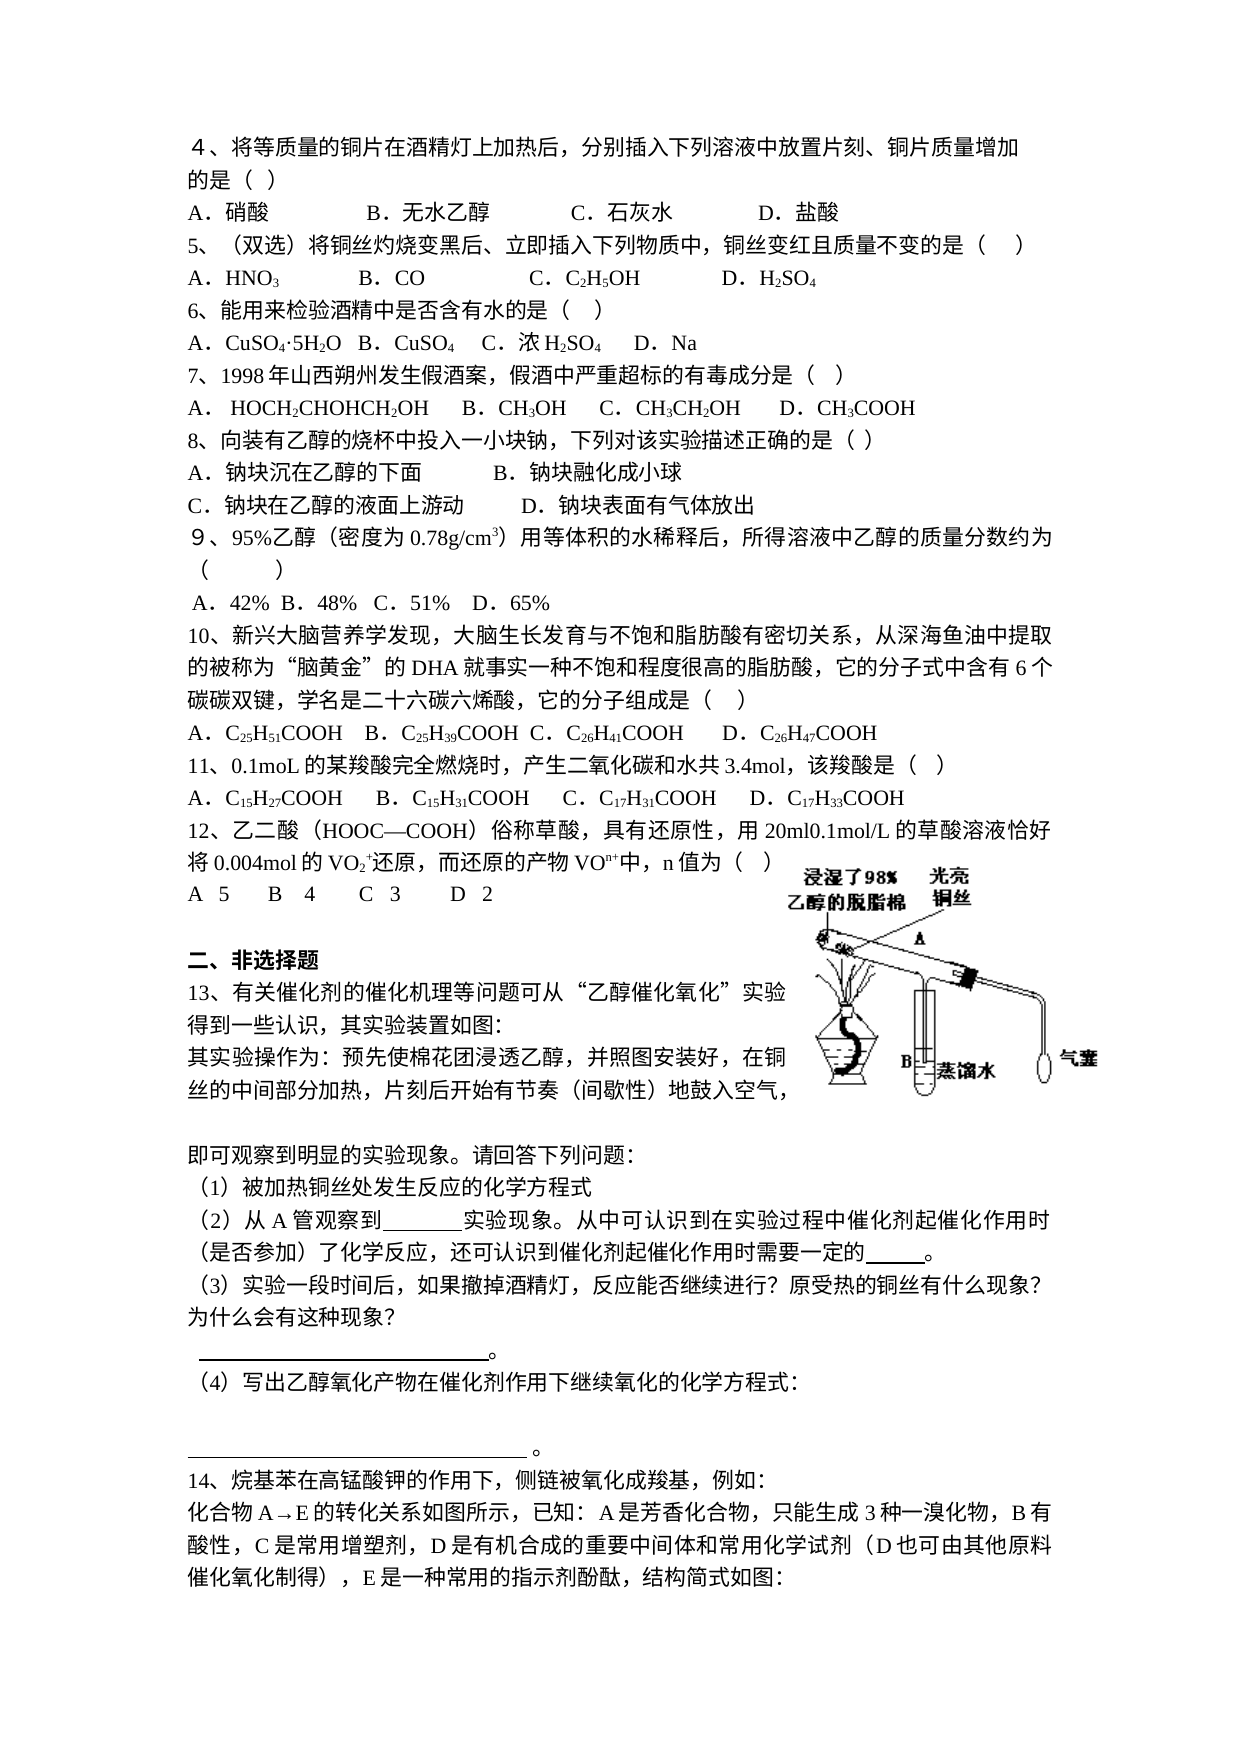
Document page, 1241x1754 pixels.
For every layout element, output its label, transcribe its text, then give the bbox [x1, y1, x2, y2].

text 。 [187, 1332, 1053, 1365]
text 13、有关催化剂的催化机理等问题可从“乙醇催化氧化”实验得到一些认识，其实验装置如图： [187, 975, 787, 1040]
text 7、1998年山西朔州发生假酒案，假酒中严重超标的有毒成分是（ ） [187, 357, 1053, 390]
text 6、能用来检验酒精中是否含有水的是（ ） [187, 292, 1053, 325]
text 其实验操作为：预先使棉花团浸透乙醇，并照图安装好，在铜丝的中间部分加热，片刻后开始有节奏（间歇性）地鼓入空气， [187, 1040, 1053, 1105]
picture [787, 861, 1103, 1099]
text （2）从A管观察到 实验现象。从中可认识到在实验过程中催化剂起催化作用时 （是否参加）了化学反应，还可认识到催化剂起催化作用时需要一定的 。 [187, 1202, 1053, 1267]
text A 5 B 4 C 3 D 2 [187, 877, 787, 910]
text 即可观察到明显的实验现象。请回答下列问题： [187, 1137, 1053, 1170]
text 12、乙二酸（HOOC—COOH）俗称草酸，具有还原性，用20ml0.1mol/L的草酸溶液恰好将0.004mol的VO2+还原，而还原的产物VOn+中，n值为（ ） [187, 812, 1053, 877]
text A． HOCH2CHOHCH2OH B．CH3OH C．CH3CH2OH D．CH3COOH [187, 390, 1053, 422]
text （4）写出乙醇氧化产物在催化剂作用下继续氧化的化学方程式： [187, 1365, 1053, 1397]
text A．CuSO4·5H2O B．CuSO4 C．浓H2SO4 D．Na [187, 325, 1053, 357]
text A．C25H51COOH B．C25H39COOH C．C26H41COOH D．C26H47COOH [187, 715, 1053, 747]
text 二、非选择题 [187, 942, 787, 975]
text A．钠块沉在乙醇的下面 B．钠块融化成小球 [187, 455, 1053, 487]
text ４、将等质量的铜片在酒精灯上加热后，分别插入下列溶液中放置片刻、铜片质量增加 [187, 130, 1053, 162]
text C．钠块在乙醇的液面上游动 D．钠块表面有气体放出 [187, 487, 1053, 520]
text 8、向装有乙醇的烧杯中投入一小块钠，下列对该实验描述正确的是（ ） [187, 422, 1053, 455]
text 。 [187, 1430, 1053, 1462]
text 的是（ ） [187, 162, 1053, 195]
text 10、新兴大脑营养学发现，大脑生长发育与不饱和脂肪酸有密切关系，从深海鱼油中提取的被称为“脑黄金”的DHA就事实一种不饱和程度很高的脂肪酸，它的分子式中含有6个碳碳双键，学名是二十六碳六烯酸，它的分子组成是（ ） [187, 617, 1053, 715]
text A．硝酸 B．无水乙醇 C．石灰水 D．盐酸 [187, 195, 1053, 227]
text A．HNO3 B．CO C．C2H5OH D．H2SO4 [187, 260, 1053, 292]
text （1）被加热铜丝处发生反应的化学方程式 [187, 1170, 1053, 1202]
text ９、95%乙醇（密度为0.78g/cm3）用等体积的水稀释后，所得溶液中乙醇的质量分数约为（ ） [187, 520, 1053, 585]
text 11、0.1moL的某羧酸完全燃烧时，产生二氧化碳和水共3.4mol，该羧酸是（ ） [187, 747, 1053, 780]
text 化合物A→E的转化关系如图所示，已知：A是芳香化合物，只能生成3种一溴化物，B有酸性，C是常用增塑剂，D是有机合成的重要中间体和常用化学试剂（D也可由其他原料催化氧化制得），E是一种常用的指示剂酚酞，结构简式如图： [187, 1495, 1053, 1592]
text A．C15H27COOH B．C15H31COOH C．C17H31COOH D．C17H33COOH [187, 780, 1053, 812]
text A．42% B．48% C．51% D．65% [187, 585, 1053, 617]
text （3）实验一段时间后，如果撤掉酒精灯，反应能否继续进行？原受热的铜丝有什么现象？为什么会有这种现象？ [187, 1267, 1053, 1332]
text 14、烷基苯在高锰酸钾的作用下，侧链被氧化成羧基，例如： [187, 1462, 1053, 1495]
text 5、（双选）将铜丝灼烧变黑后、立即插入下列物质中，铜丝变红且质量不变的是（ ） [187, 227, 1053, 260]
